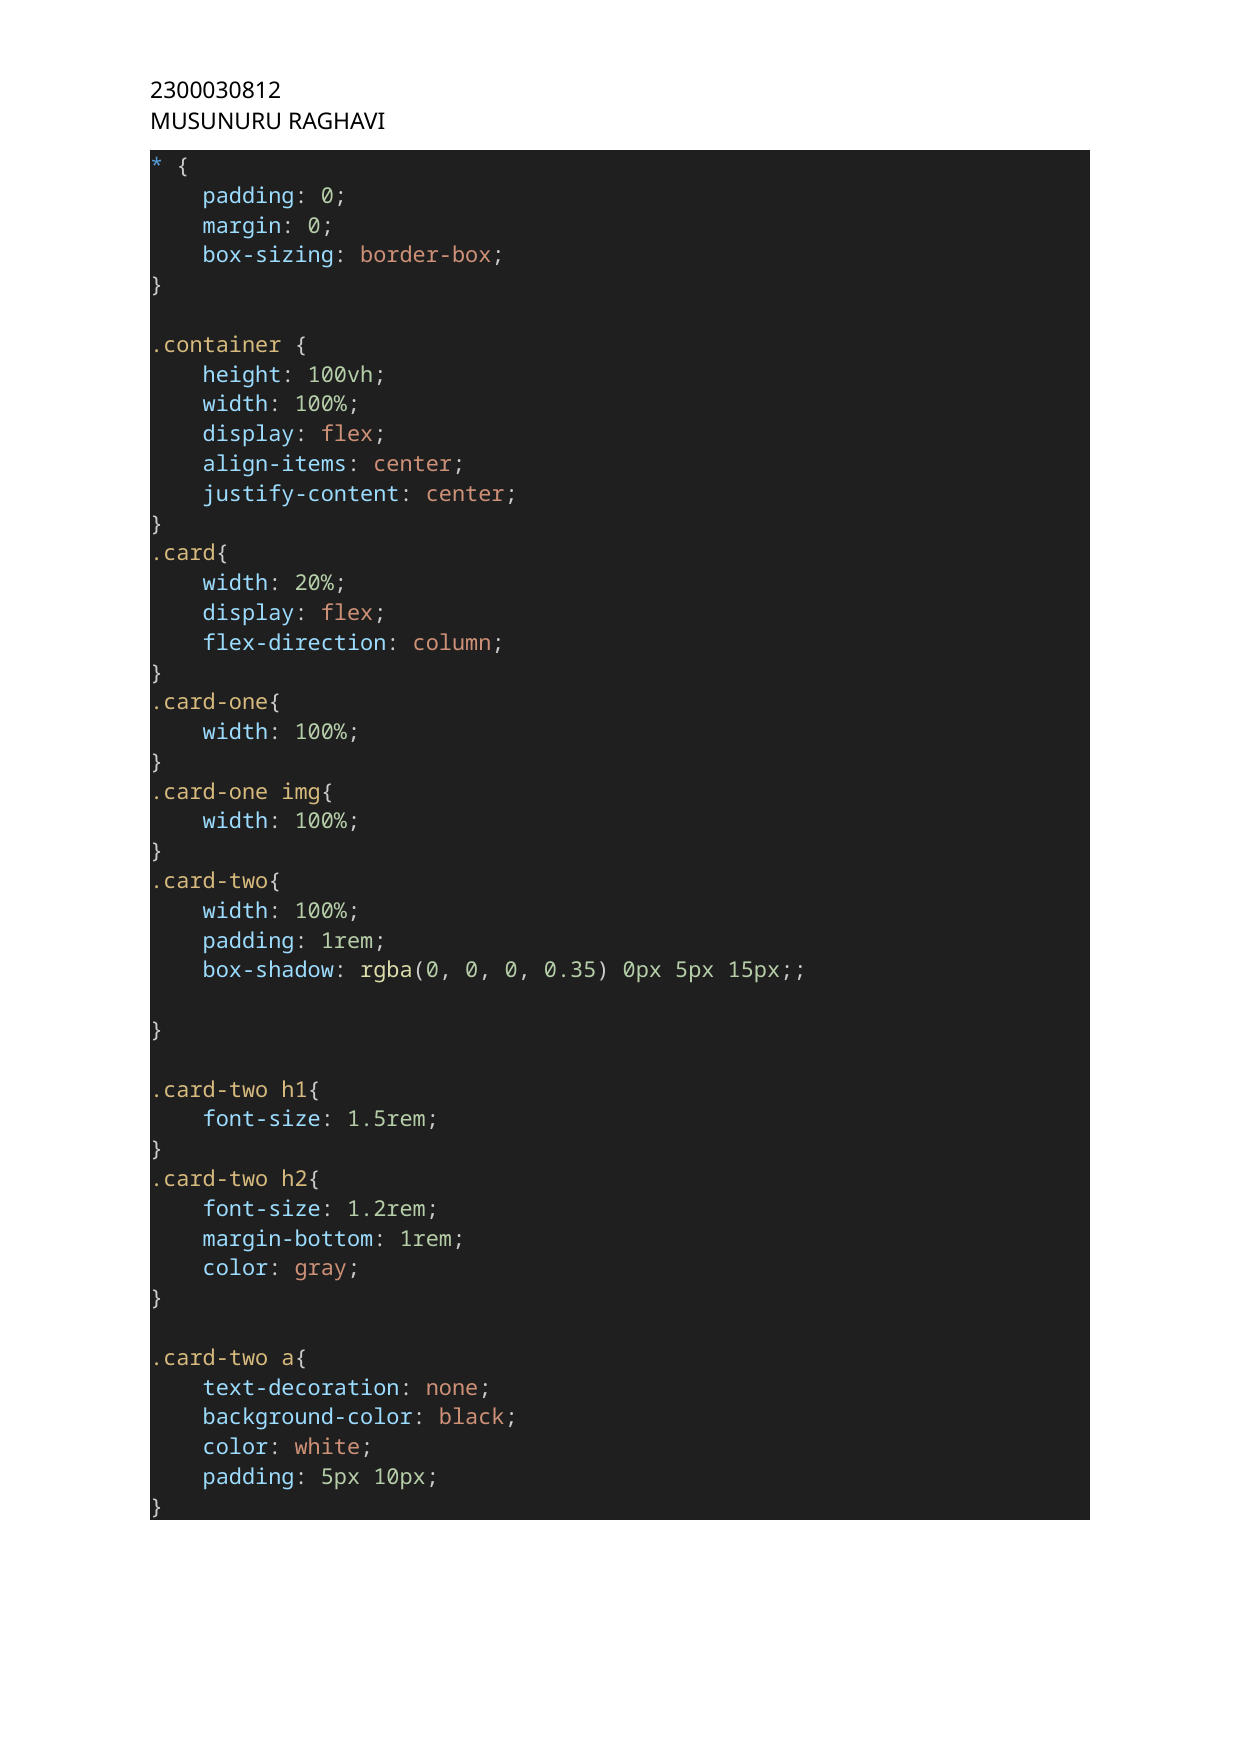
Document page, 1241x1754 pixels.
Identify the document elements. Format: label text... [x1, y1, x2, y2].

text height: 100vh; [150, 358, 1090, 388]
text } [150, 269, 1090, 299]
text .card-two h1{ [150, 1073, 1090, 1103]
text background-color: black; [150, 1401, 1090, 1431]
text .card-one{ [150, 686, 1090, 716]
text .card-two a{ [150, 1342, 1090, 1371]
text } [150, 507, 1090, 537]
text color: gray; [150, 1252, 1090, 1282]
text } [150, 835, 1090, 865]
text padding: 5px 10px; [150, 1461, 1090, 1491]
text } [150, 1491, 1090, 1520]
text flex-direction: column; [150, 627, 1090, 656]
text width: 100%; [150, 805, 1090, 835]
text .card-two h2{ [150, 1163, 1090, 1193]
text margin-bottom: 1rem; [150, 1222, 1090, 1252]
text } [150, 1282, 1090, 1312]
text justify-content: center; [150, 478, 1090, 507]
text font-size: 1.2rem; [150, 1193, 1090, 1222]
text } [150, 1014, 1090, 1044]
text display: flex; [150, 418, 1090, 448]
text * { [150, 150, 1090, 180]
text color: white; [150, 1431, 1090, 1461]
text padding: 0; [150, 180, 1090, 209]
text text-decoration: none; [150, 1371, 1090, 1401]
text width: 100%; [150, 895, 1090, 924]
text box-sizing: border-box; [150, 239, 1090, 269]
text width: 20%; [150, 567, 1090, 597]
text width: 100%; [150, 716, 1090, 746]
text } [150, 656, 1090, 686]
text align-items: center; [150, 448, 1090, 478]
text margin: 0; [150, 209, 1090, 239]
text box-shadow: rgba(0, 0, 0, 0.35) 0px 5px 15px;; [150, 954, 1090, 984]
text } [150, 746, 1090, 776]
text .card-two{ [150, 865, 1090, 895]
text } [150, 1133, 1090, 1163]
text .container { [150, 329, 1090, 358]
text .card-one img{ [150, 776, 1090, 805]
text padding: 1rem; [150, 924, 1090, 954]
text display: flex; [150, 597, 1090, 627]
text width: 100%; [150, 388, 1090, 418]
text font-size: 1.5rem; [150, 1103, 1090, 1133]
text .card{ [150, 537, 1090, 567]
